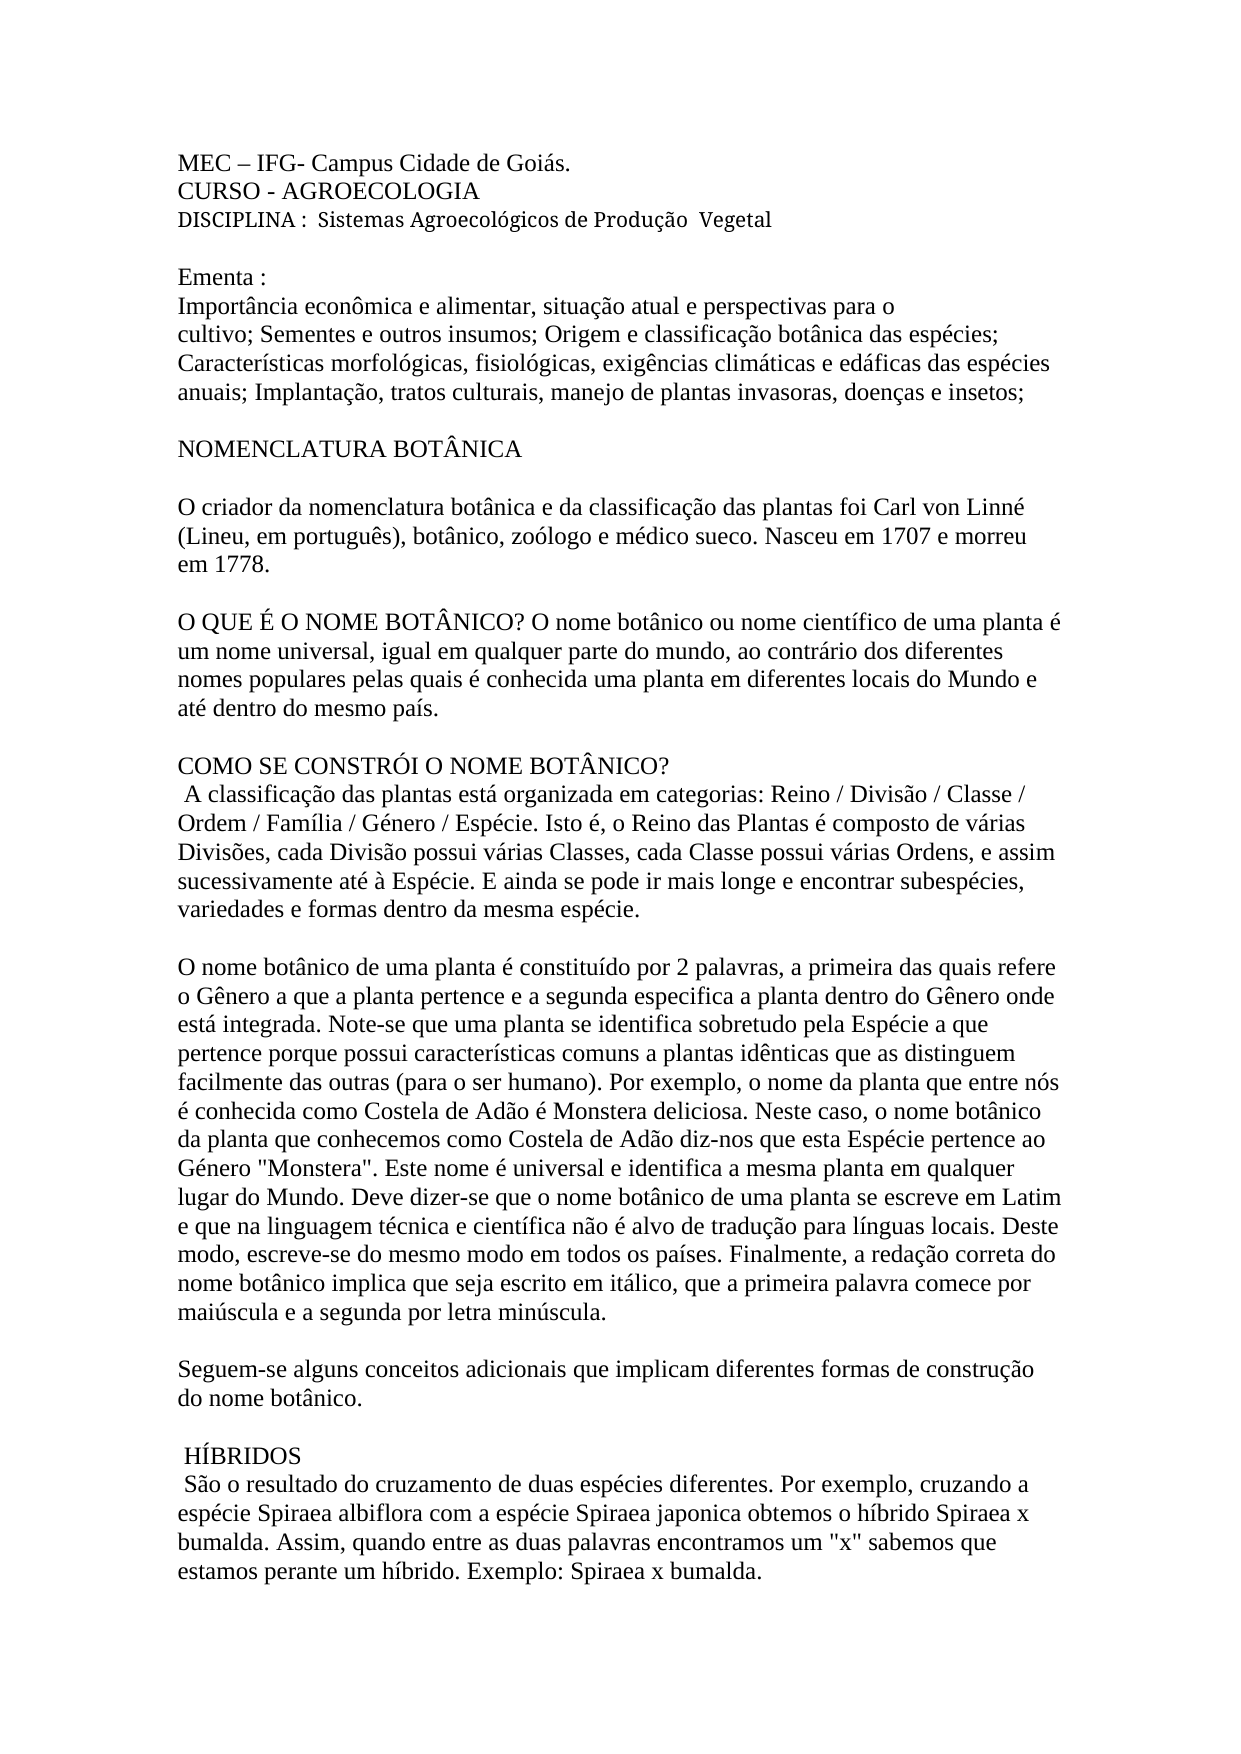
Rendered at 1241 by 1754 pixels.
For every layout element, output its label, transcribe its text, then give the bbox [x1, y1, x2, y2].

text São o resultado do cruzamento de duas espécies diferentes. Por exemplo, cruzando a espécie Spiraea albiflora com a espécie Spiraea japonica obtemos o híbrido Spiraea x bumalda. Assim, quando entre as duas palavras encontramos um "x" sabemos que estamos perante um híbrido. Exemplo: Spiraea x bumalda. [177, 1469, 1063, 1584]
text HÍBRIDOS [177, 1441, 1063, 1469]
text COMO SE CONSTRÓI O NOME BOTÂNICO? [177, 751, 1063, 779]
text cultivo; Sementes e outros insumos; Origem e classificação botânica das espécies; Características morfológicas, fisiológicas, exigências climáticas e edáficas das espécies anuais; Implantação, tratos culturais, manejo de plantas invasoras, doenças e insetos; [177, 319, 1063, 406]
text O QUE É O NOME BOTÂNICO? O nome botânico ou nome científico de uma planta é um nome universal, igual em qualquer parte do mundo, ao contrário dos diferentes nomes populares pelas quais é conhecida uma planta em diferentes locais do Mundo e até dentro do mesmo país. [177, 607, 1063, 722]
text NOMENCLATURA BOTÂNICA [177, 434, 1063, 463]
text O nome botânico de uma planta é constituído por 2 palavras, a primeira das quais refere o Gênero a que a planta pertence e a segunda especifica a planta dentro do Gênero onde está integrada. Note-se que uma planta se identifica sobretudo pela Espécie a que pertence porque possui características comuns a plantas idênticas que as distinguem facilmente das outras (para o ser humano). Por exemplo, o nome da planta que entre nós é conhecida como Costela de Adão é Monstera deliciosa. Neste caso, o nome botânico da planta que conhecemos como Costela de Adão diz-nos que esta Espécie pertence ao Género "Monstera". Este nome é universal e identifica a mesma planta em qualquer lugar do Mundo. Deve dizer-se que o nome botânico de uma planta se escreve em Latim e que na linguagem técnica e científica não é alvo de tradução para línguas locais. Deste modo, escreve-se do mesmo modo em todos os países. Finalmente, a redação correta do nome botânico implica que seja escrito em itálico, que a primeira palavra comece por maiúscula e a segunda por letra minúscula. [177, 952, 1063, 1326]
text DISCIPLINA : Sistemas Agroecológicos de Produção Vegetal [177, 205, 1063, 233]
text A classificação das plantas está organizada em categorias: Reino / Divisão / Classe / Ordem / Família / Género / Espécie. Isto é, o Reino das Plantas é composto de várias Divisões, cada Divisão possui várias Classes, cada Classe possui várias Ordens, e assim sucessivamente até à Espécie. E ainda se pode ir mais longe e encontrar subespécies, variedades e formas dentro da mesma espécie. [177, 779, 1063, 923]
text MEC – IFG- Campus Cidade de Goiás. [177, 148, 1063, 176]
text Importância econômica e alimentar, situação atual e perspectivas para o [177, 291, 1063, 319]
text O criador da nomenclatura botânica e da classificação das plantas foi Carl von Linné (Lineu, em português), botânico, zoólogo e médico sueco. Nasceu em 1707 e morreu em 1778. [177, 492, 1063, 578]
text CURSO - AGROECOLOGIA [177, 176, 1063, 205]
text Seguem-se alguns conceitos adicionais que implicam diferentes formas de construção do nome botânico. [177, 1354, 1063, 1412]
text Ementa : [177, 262, 1063, 291]
